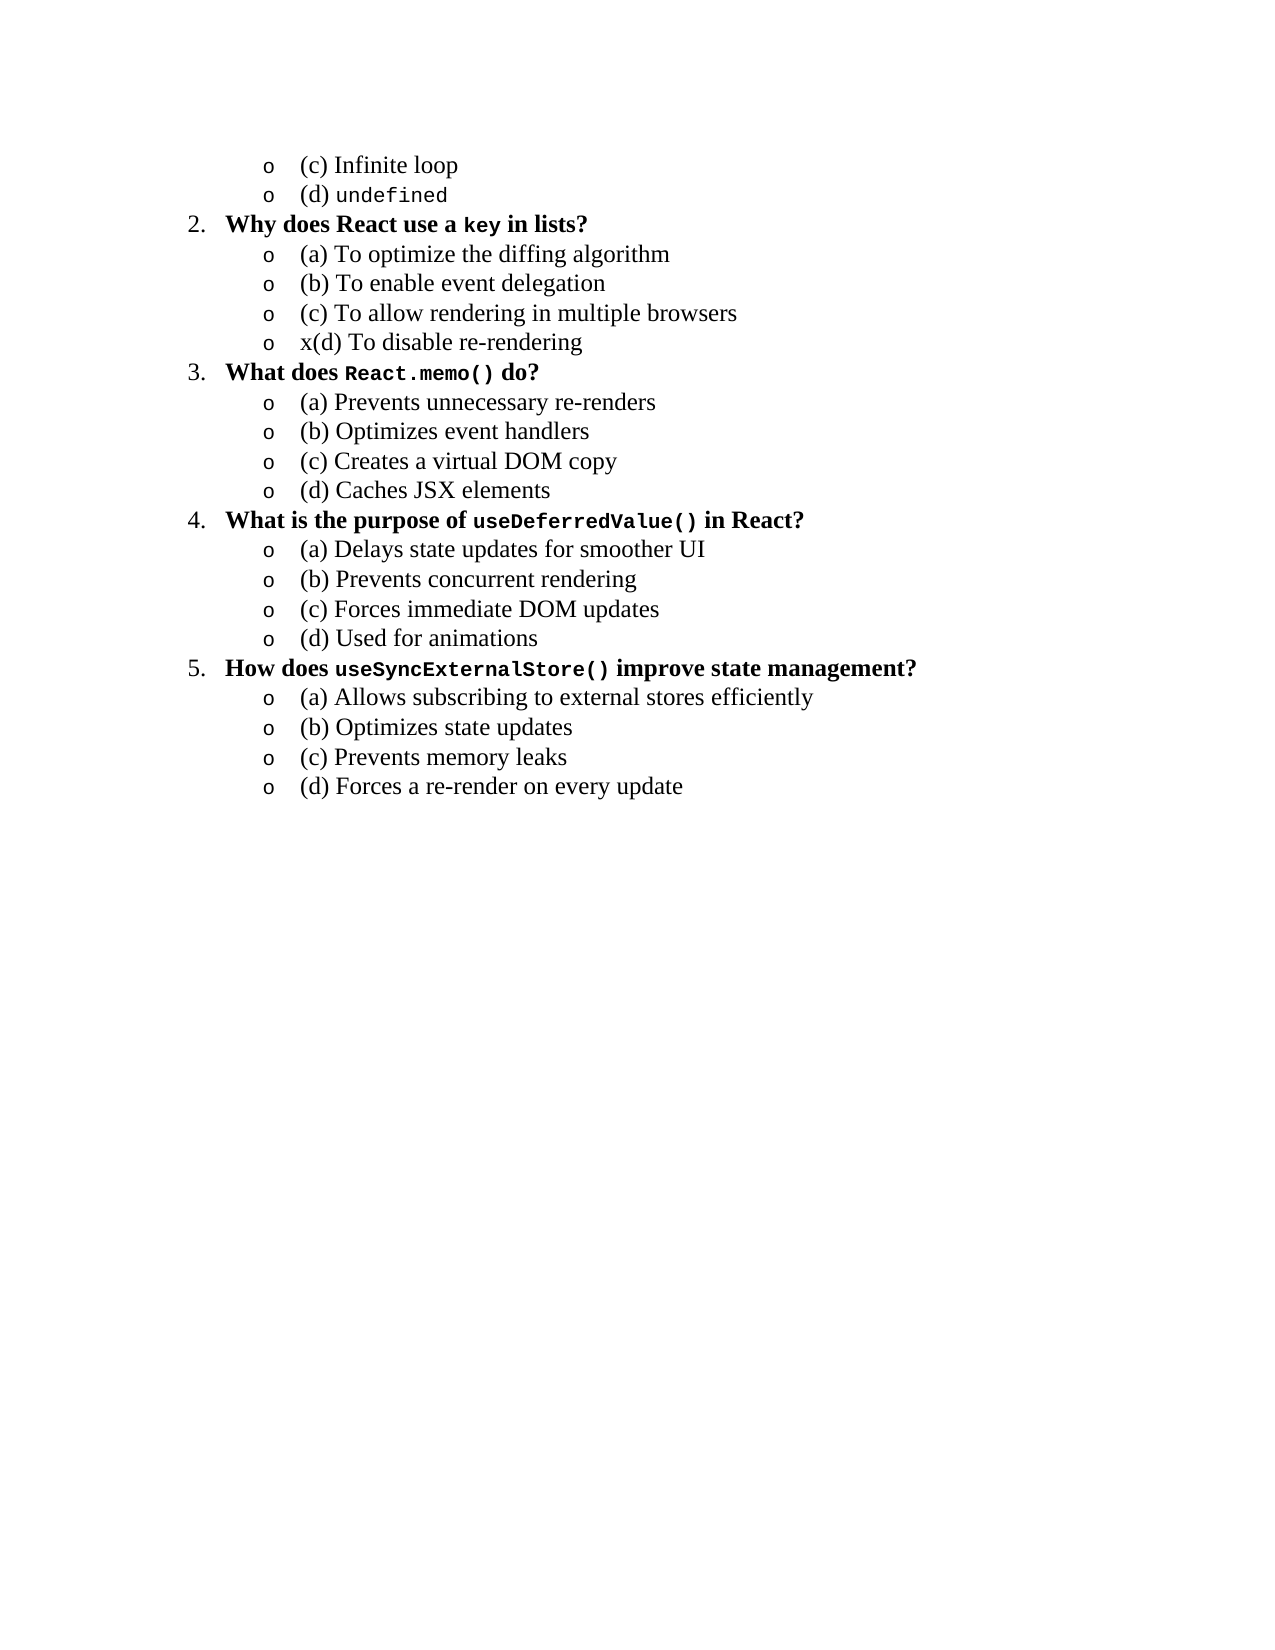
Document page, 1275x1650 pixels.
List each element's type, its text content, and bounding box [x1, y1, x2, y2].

list (d) Forces a re-render on every update [262, 771, 1125, 801]
list (c) Prevents memory leaks [262, 742, 1125, 771]
list (a) Delays state updates for smoother UI [262, 534, 1125, 564]
list (c) Creates a virtual DOM copy [262, 446, 1125, 475]
list (d) Used for animations [262, 623, 1125, 653]
list (a) To optimize the diffing algorithm [262, 239, 1125, 268]
list What is the purpose of useDeferredValue() in React? [187, 505, 1125, 534]
list (b) Prevents concurrent rendering [262, 564, 1125, 594]
list (c) To allow rendering in multiple browsers [262, 298, 1125, 327]
list How does useSyncExternalStore() improve state management? [187, 653, 1125, 682]
list (b) Optimizes event handlers [262, 416, 1125, 446]
list x(d) To disable re-rendering [262, 327, 1125, 357]
list Why does React use a key in lists? [187, 209, 1125, 239]
list (b) Optimizes state updates [262, 712, 1125, 742]
list (c) Infinite loop [262, 150, 1125, 179]
list (c) Forces immediate DOM updates [262, 594, 1125, 623]
list (d) undefined [262, 179, 1125, 209]
list What does React.memo() do? [187, 357, 1125, 387]
list (b) To enable event delegation [262, 268, 1125, 298]
list (a) Prevents unnecessary re-renders [262, 387, 1125, 416]
list (d) Caches JSX elements [262, 475, 1125, 505]
list (a) Allows subscribing to external stores efficiently [262, 682, 1125, 712]
